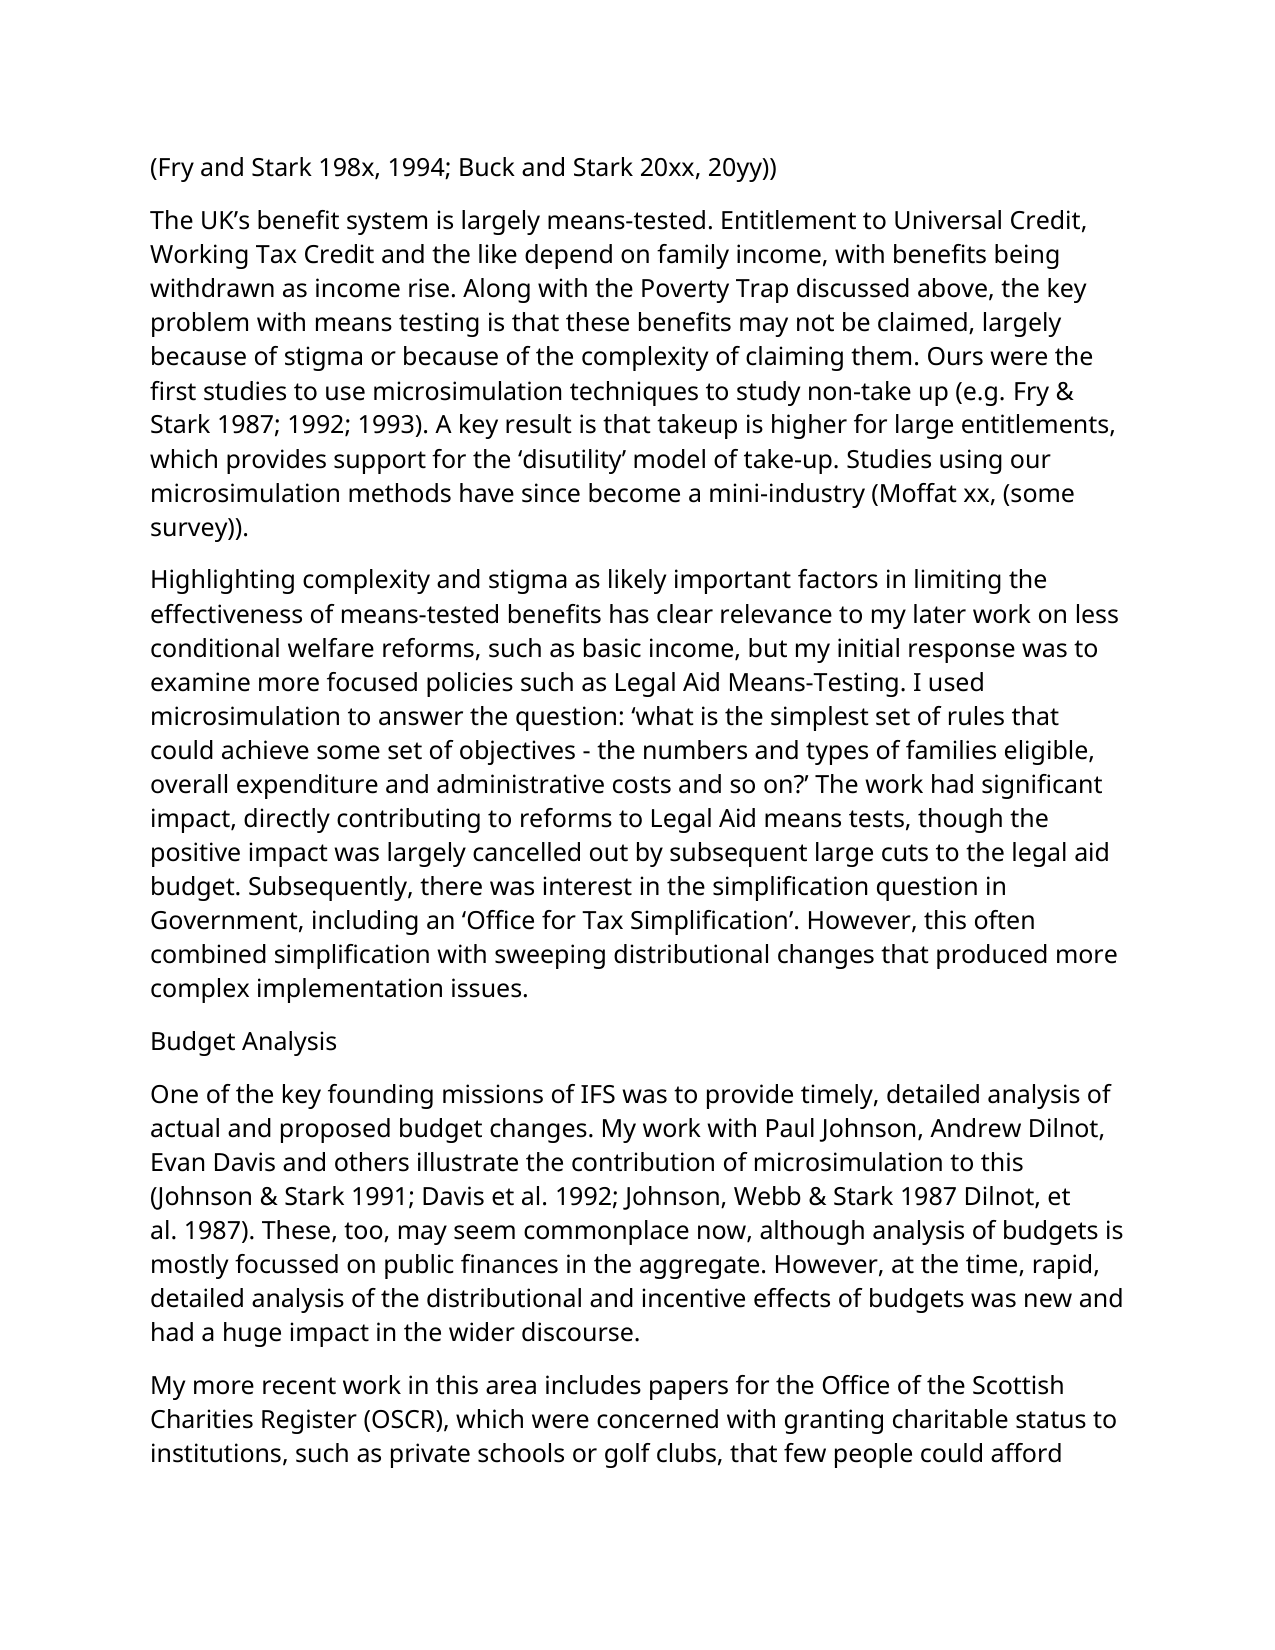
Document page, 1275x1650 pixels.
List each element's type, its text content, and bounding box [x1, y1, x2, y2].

text (Fry and Stark 198x, 1994; Buck and Stark 20xx, 20yy)) [150, 150, 1125, 184]
text The UK’s benefit system is largely means-tested. Entitlement to Universal Credit, Working Tax Credit and the like depend on family income, with benefits being withdrawn as income rise. Along with the Poverty Trap discussed above, the key problem with means testing is that these benefits may not be claimed, largely because of stigma or because of the complexity of claiming them. Ours were the first studies to use microsimulation techniques to study non-take up (e.g. Fry & Stark 1987; 1992; 1993). A key result is that takeup is higher for large entitlements, which provides support for the ‘disutility’ model of take-up. Studies using our microsimulation methods have since become a mini-industry (Moffat xx, (some survey)). [150, 203, 1125, 543]
text Highlighting complexity and stigma as likely important factors in limiting the effectiveness of means-tested benefits has clear relevance to my later work on less conditional welfare reforms, such as basic income, but my initial response was to examine more focused policies such as Legal Aid Means-Testing. I used microsimulation to answer the question: ‘what is the simplest set of rules that could achieve some set of objectives - the numbers and types of families eligible, overall expenditure and administrative costs and so on?’ The work had significant impact, directly contributing to reforms to Legal Aid means tests, though the positive impact was largely cancelled out by subsequent large cuts to the legal aid budget. Subsequently, there was interest in the simplification question in Government, including an ‘Office for Tax Simplification’. However, this often combined simplification with sweeping distributional changes that produced more complex implementation issues. [150, 562, 1125, 1005]
text Budget Analysis [150, 1024, 1125, 1058]
